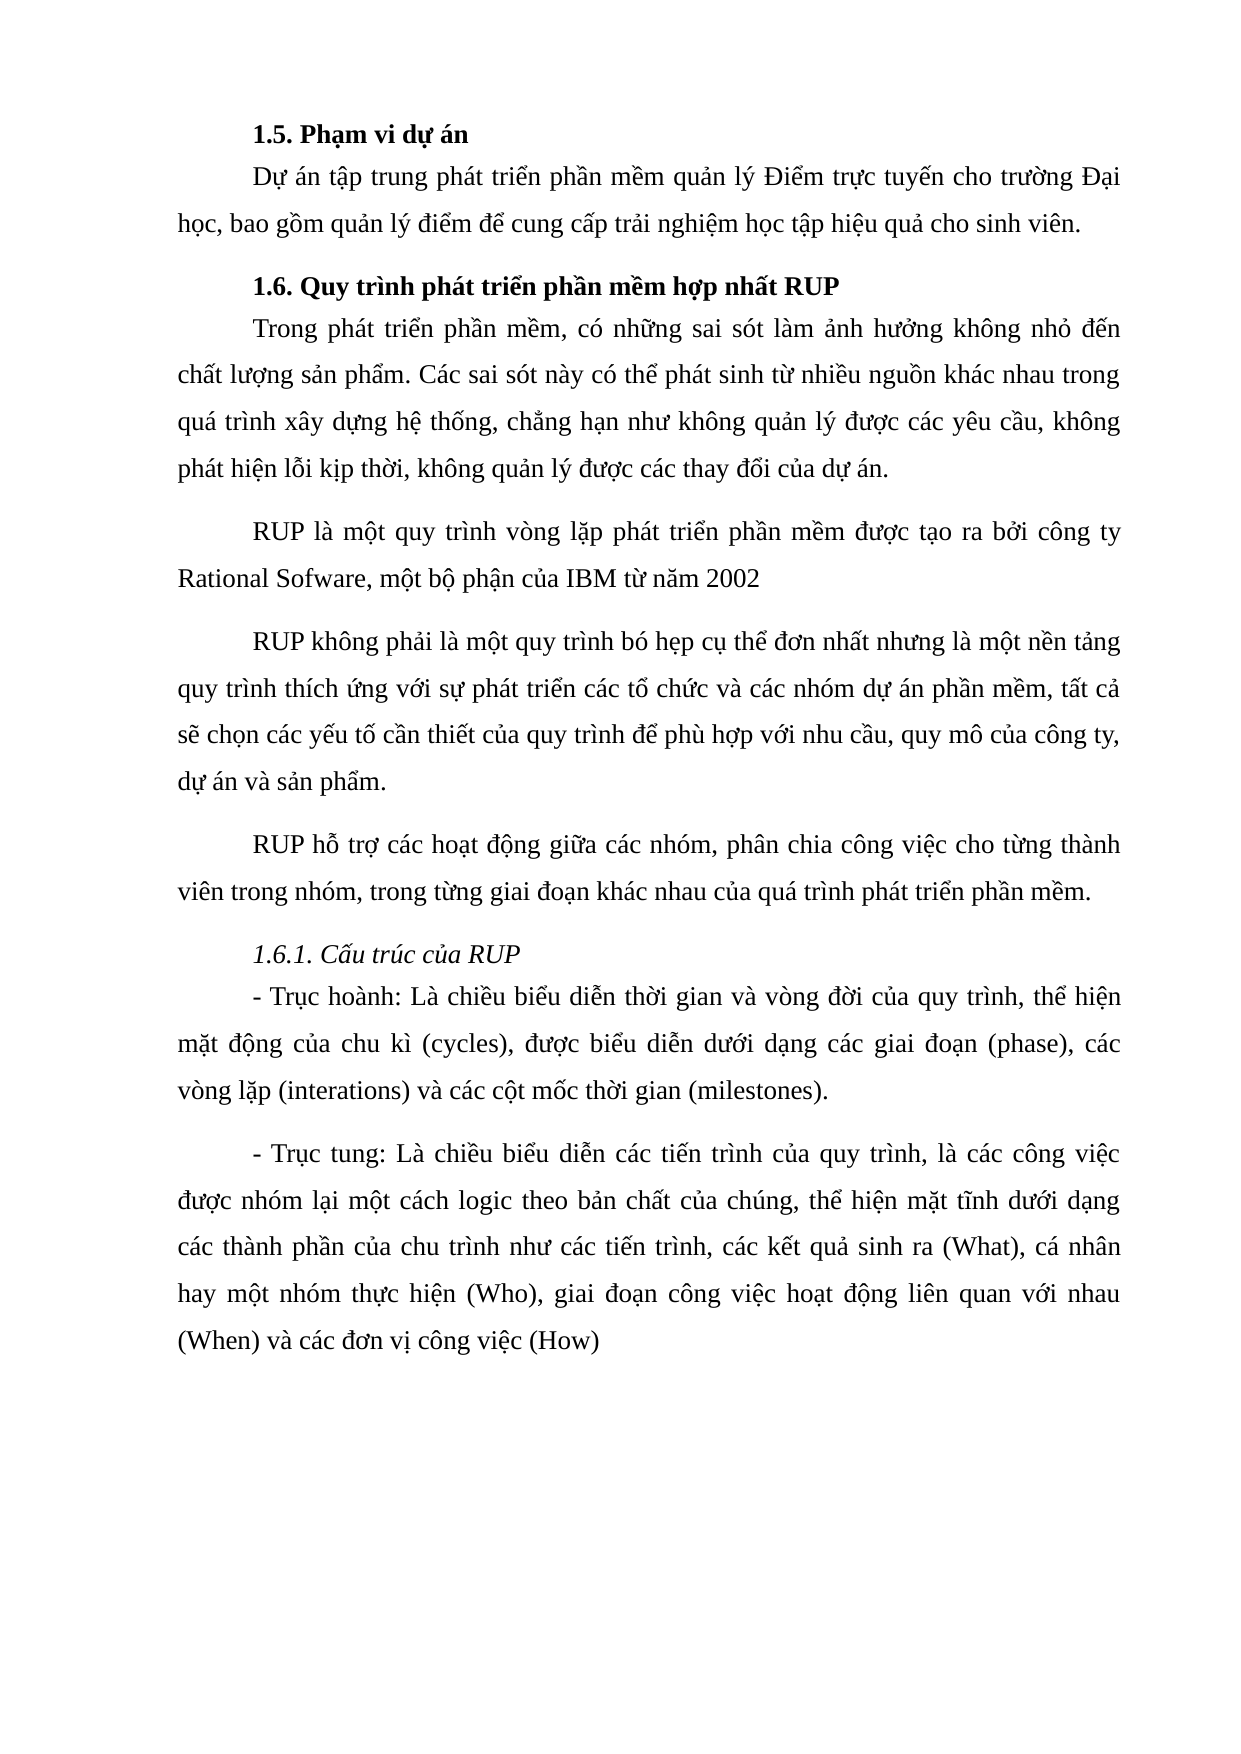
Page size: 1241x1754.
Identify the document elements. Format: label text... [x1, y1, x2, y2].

text RUP không phải là một quy trình bó hẹp cụ thể đơn nhất nhưng là một nền tảng quy trình thích ứng với sự phát triển các tổ chức và các nhóm dự án phần mềm, tất cả sẽ chọn các yếu tố cần thiết của quy trình để phù hợp với nhu cầu, quy mô của công ty, dự án và sản phẩm. [177, 625, 1122, 796]
text RUP là một quy trình vòng lặp phát triển phần mềm được tạo ra bởi công ty Rational Sofware, một bộ phận của IBM từ năm 2002 [177, 515, 1122, 593]
text RUP hỗ trợ các hoạt động giữa các nhóm, phân chia công việc cho từng thành viên trong nhóm, trong từng giai đoạn khác nhau của quá trình phát triển phần mềm. [177, 828, 1122, 906]
subtitle 1.6.1. Cấu trúc của RUP [177, 938, 1122, 970]
text - Trục hoành: Là chiều biểu diễn thời gian và vòng đời của quy trình, thể hiện mặt động của chu kì (cycles), được biểu diễn dưới dạng các giai đoạn (phase), các vòng lặp (interations) và các cột mốc thời gian (milestones). [177, 980, 1122, 1105]
subtitle 1.5. Phạm vi dự án [177, 118, 1122, 149]
subtitle 1.6. Quy trình phát triển phần mềm hợp nhất RUP [177, 270, 1122, 301]
text Dự án tập trung phát triển phần mềm quản lý Điểm trực tuyến cho trường Đại học, bao gồm quản lý điểm để cung cấp trải nghiệm học tập hiệu quả cho sinh viên. [177, 160, 1122, 238]
text Trong phát triển phần mềm, có những sai sót làm ảnh hưởng không nhỏ đến chất lượng sản phẩm. Các sai sót này có thể phát sinh từ nhiều nguồn khác nhau trong quá trình xây dựng hệ thống, chẳng hạn như không quản lý được các yêu cầu, không phát hiện lỗi kịp thời, không quản lý được các thay đổi của dự án. [177, 312, 1122, 483]
text - Trục tung: Là chiều biểu diễn các tiến trình của quy trình, là các công việc được nhóm lại một cách logic theo bản chất của chúng, thể hiện mặt tĩnh dưới dạng các thành phần của chu trình như các tiến trình, các kết quả sinh ra (What), cá nhân hay một nhóm thực hiện (Who), giai đoạn công việc hoạt động liên quan với nhau (When) và các đơn vị công việc (How) [177, 1137, 1122, 1355]
